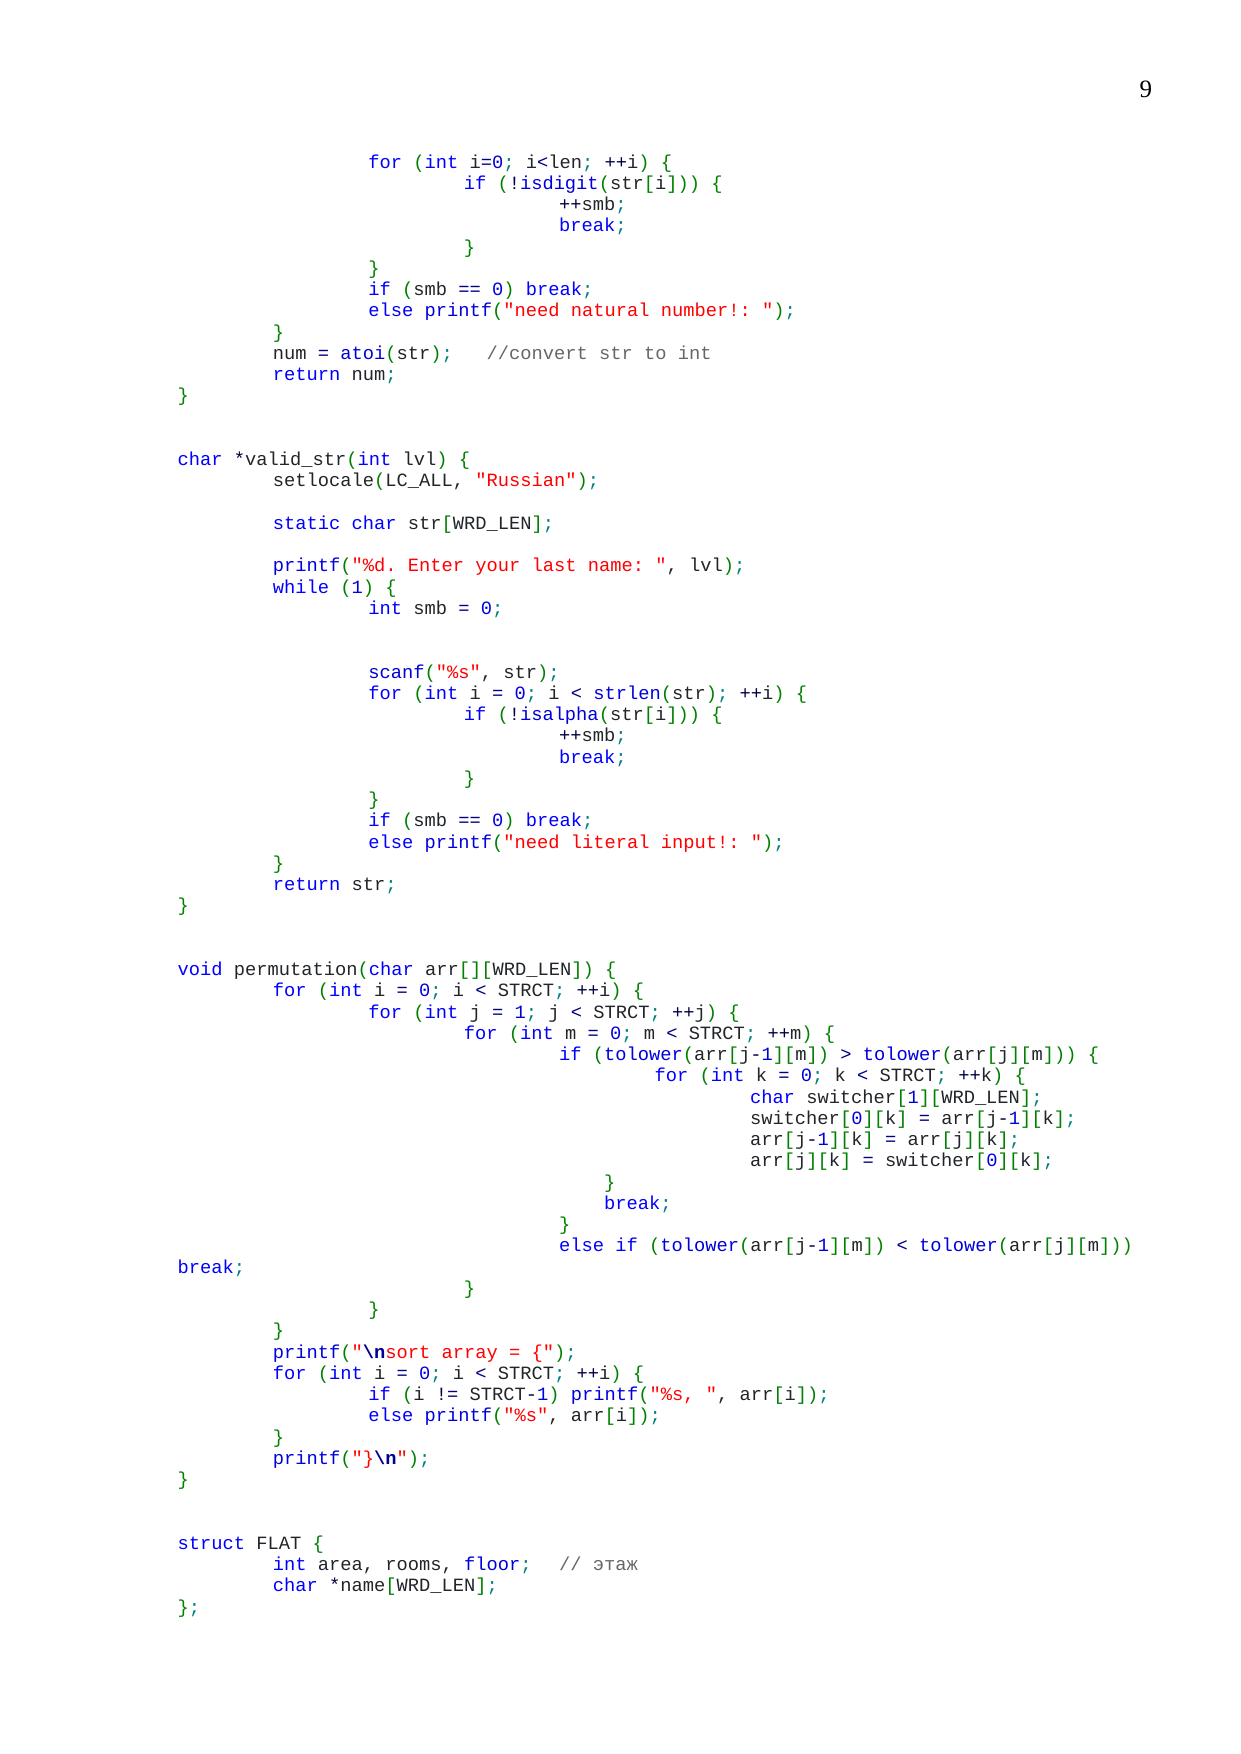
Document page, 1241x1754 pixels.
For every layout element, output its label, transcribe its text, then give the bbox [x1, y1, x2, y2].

text void permutation(char arr[][WRD_LEN]) { [177, 960, 1152, 981]
text else printf("need literal input!: "); [177, 832, 1152, 854]
text } [177, 1279, 1152, 1300]
text } [177, 259, 1152, 280]
text if (smb == 0) break; [177, 811, 1152, 832]
text int smb = 0; [177, 599, 1152, 620]
text for (int j = 1; j < STRCT; ++j) { [177, 1002, 1152, 1024]
text for (int k = 0; k < STRCT; ++k) { [177, 1066, 1152, 1087]
text if (i != STRCT-1) printf("%s, ", arr[i]); [177, 1385, 1152, 1406]
text ++smb; [177, 195, 1152, 216]
text int area, rooms, floor; // этаж [177, 1555, 1152, 1576]
text else printf("need natural number!: "); [177, 301, 1152, 322]
text num = atoi(str); //convert str to int [177, 344, 1152, 365]
text break; [177, 747, 1152, 769]
text if (!isdigit(str[i])) { [177, 174, 1152, 195]
text else if (tolower(arr[j-1][m]) < tolower(arr[j][m])) break; [177, 1236, 1152, 1279]
text switcher[0][k] = arr[j-1][k]; [177, 1109, 1152, 1130]
text if (!isalpha(str[i])) { [177, 705, 1152, 726]
text char *valid_str(int lvl) { [177, 450, 1152, 471]
text ++smb; [177, 726, 1152, 747]
text } [177, 386, 1152, 407]
text } [177, 896, 1152, 917]
text printf("}\n"); [177, 1449, 1152, 1470]
text break; [177, 1194, 1152, 1215]
text else printf("%s", arr[i]); [177, 1406, 1152, 1427]
text setlocale(LC_ALL, "Russian"); [177, 471, 1152, 492]
text } [177, 1321, 1152, 1342]
text break; [177, 216, 1152, 237]
text char *name[WRD_LEN]; [177, 1576, 1152, 1597]
text } [177, 1215, 1152, 1236]
text }; [177, 1597, 1152, 1619]
text arr[j-1][k] = arr[j][k]; [177, 1130, 1152, 1151]
text return num; [177, 365, 1152, 386]
text for (int i = 0; i < STRCT; ++i) { [177, 1364, 1152, 1385]
text } [177, 1427, 1152, 1449]
text if (smb == 0) break; [177, 280, 1152, 301]
text return str; [177, 875, 1152, 896]
text } [177, 1172, 1152, 1194]
text } [177, 322, 1152, 344]
text } [177, 790, 1152, 811]
text if (tolower(arr[j-1][m]) > tolower(arr[j][m])) { [177, 1045, 1152, 1066]
text } [177, 1300, 1152, 1321]
text char switcher[1][WRD_LEN]; [177, 1087, 1152, 1109]
text printf("\nsort array = {"); [177, 1342, 1152, 1364]
text } [177, 237, 1152, 259]
text for (int i = 0; i < STRCT; ++i) { [177, 981, 1152, 1002]
text for (int i = 0; i < strlen(str); ++i) { [177, 684, 1152, 705]
text arr[j][k] = switcher[0][k]; [177, 1151, 1152, 1172]
text for (int m = 0; m < STRCT; ++m) { [177, 1024, 1152, 1045]
text } [177, 769, 1152, 790]
text for (int i=0; i<len; ++i) { [177, 152, 1152, 174]
text printf("%d. Enter your last name: ", lvl); [177, 556, 1152, 577]
text static char str[WRD_LEN]; [177, 514, 1152, 535]
text } [177, 854, 1152, 875]
text } [177, 1470, 1152, 1491]
text scanf("%s", str); [177, 662, 1152, 684]
text while (1) { [177, 577, 1152, 599]
text struct FLAT { [177, 1534, 1152, 1555]
